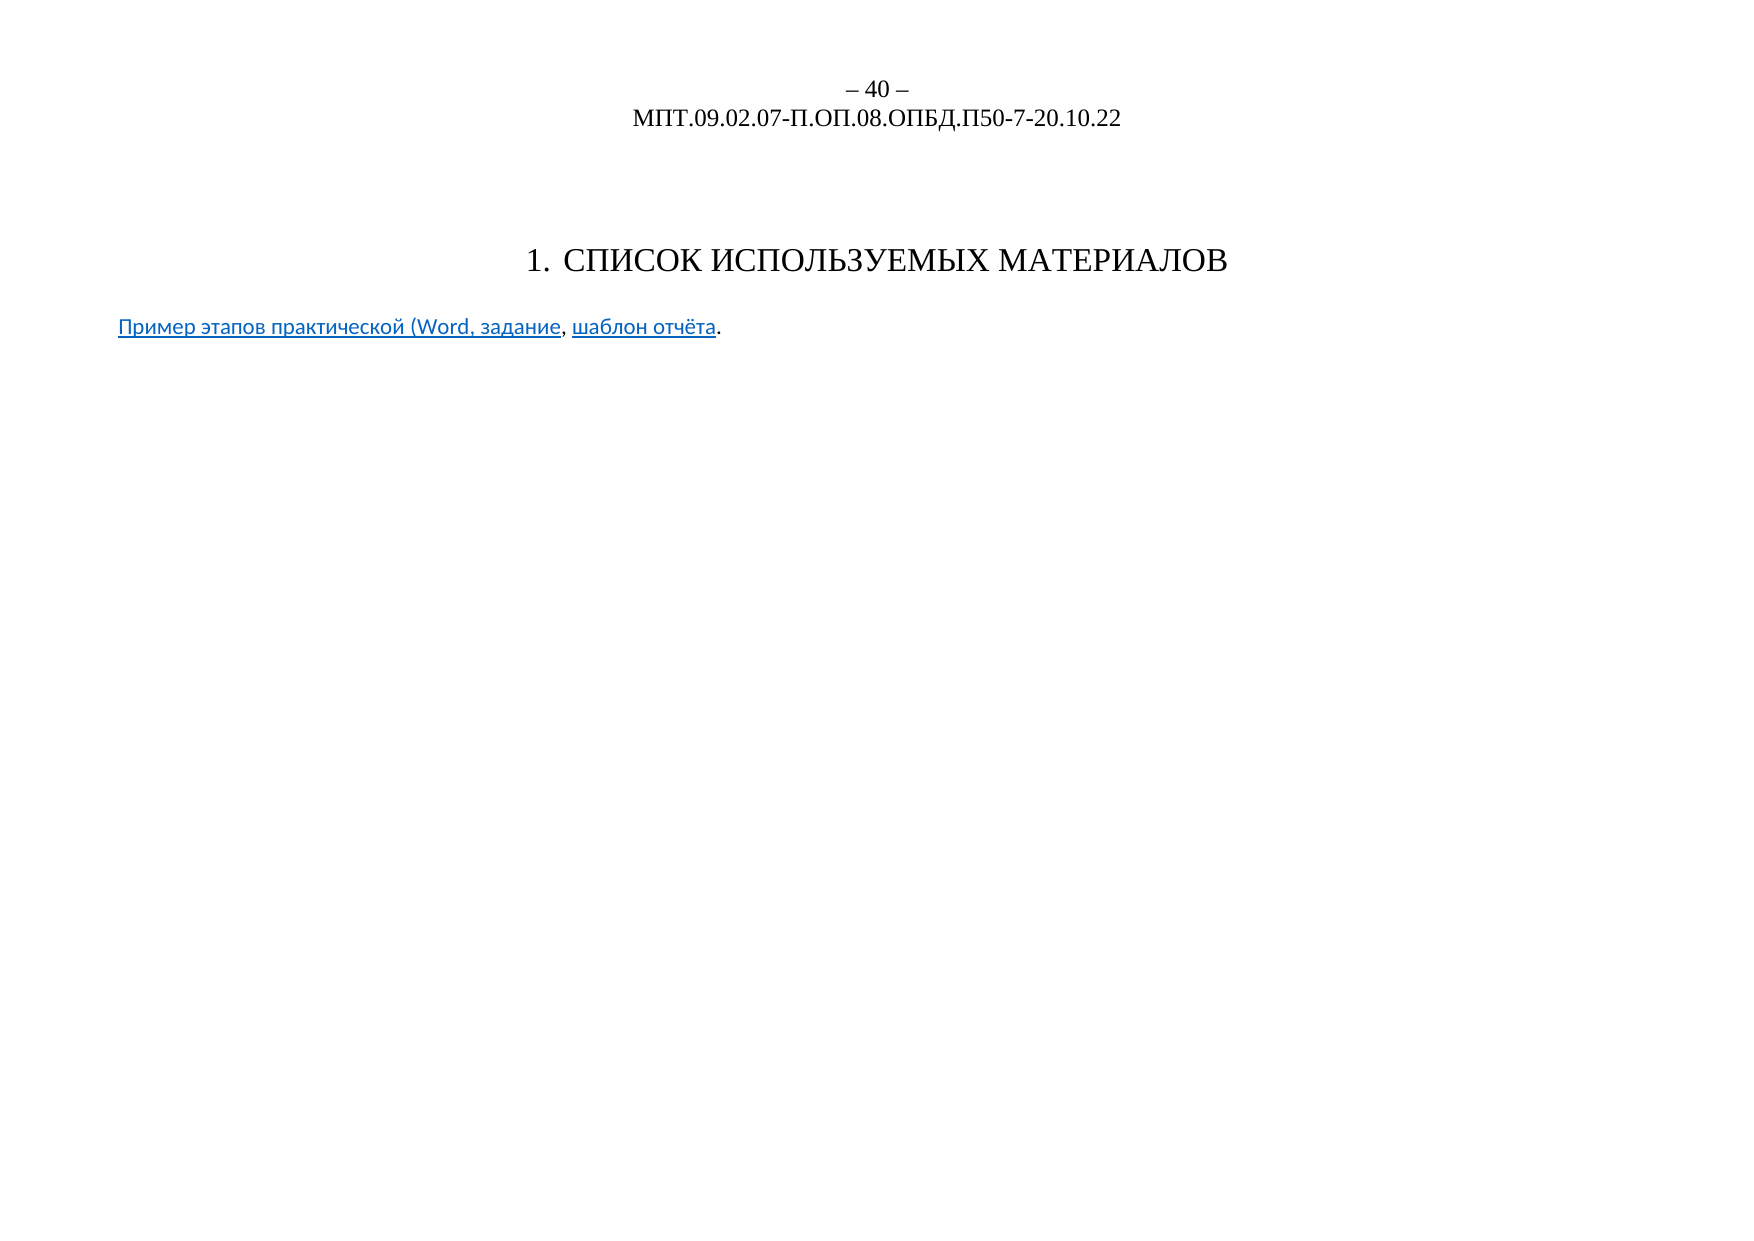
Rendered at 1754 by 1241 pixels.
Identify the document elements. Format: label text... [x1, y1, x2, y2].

list СПИСОК ИСПОЛЬЗУЕМЫХ МАТЕРИАЛОВ [118, 240, 1636, 278]
text Пример этапов практической (Word, задание, шаблон отчёта. [118, 312, 1636, 340]
